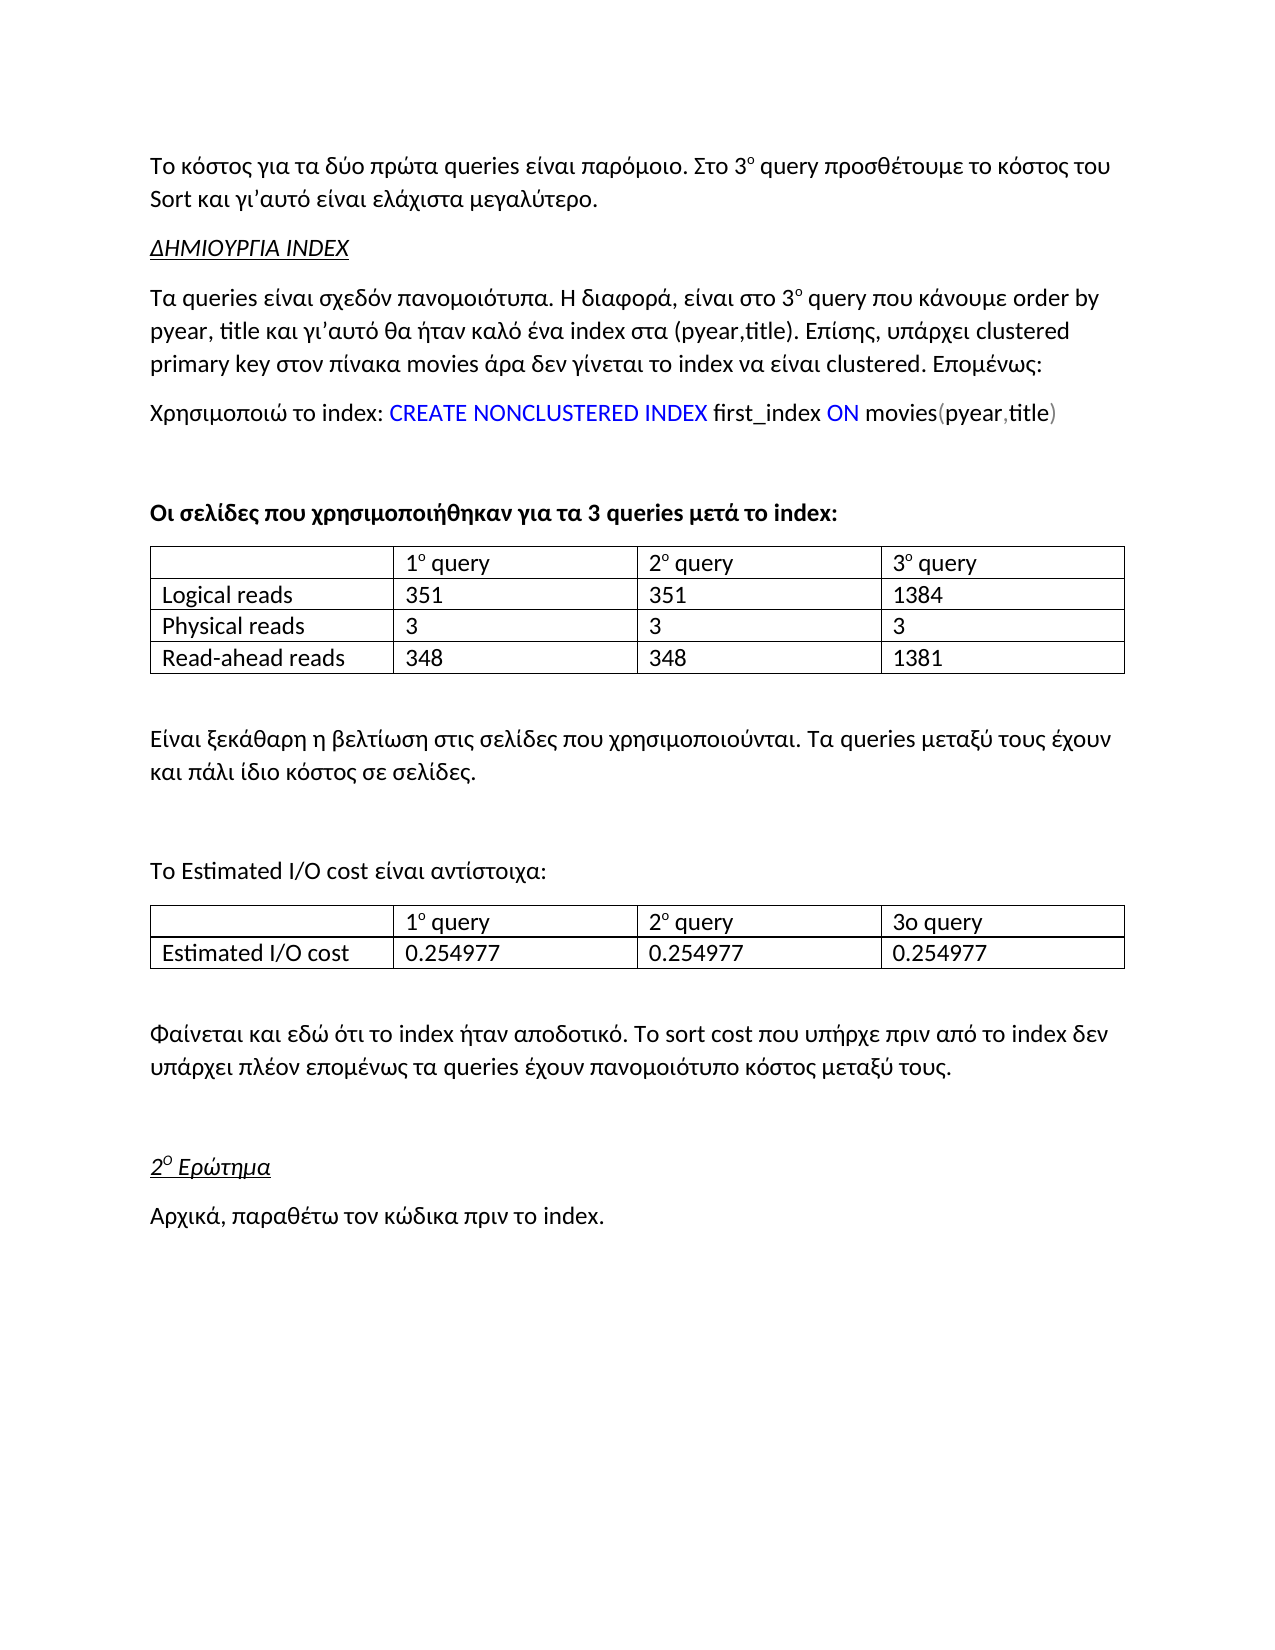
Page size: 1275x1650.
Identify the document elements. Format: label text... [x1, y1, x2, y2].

table_header 1ο query [394, 906, 637, 936]
text ΔΗΜΙΟΥΡΓΙΑ INDEX [150, 232, 1125, 263]
table_cell 351 [394, 579, 637, 609]
table_cell Logical reads [151, 579, 393, 609]
table_cell 3 [882, 610, 1124, 641]
table_header 2ο query [638, 547, 881, 578]
text 2Ο Ερώτημα [150, 1151, 1125, 1181]
table_header [151, 547, 393, 578]
text Φαίνεται και εδώ ότι το index ήταν αποδοτικό. Το sort cost που υπήρχε πριν από το index δεν υπάρχει πλέον επομένως τα queries έχουν πανομοιότυπο κόστος μεταξύ τους. [150, 1018, 1125, 1082]
table_cell 348 [638, 642, 881, 672]
table_cell 1381 [882, 642, 1124, 672]
table_header [151, 906, 393, 936]
table_cell Read-ahead reads [151, 642, 393, 672]
table_cell 1384 [882, 579, 1124, 609]
table_cell 0.254977 [394, 938, 637, 968]
text Το Estimated I/O cost είναι αντίστοιχα: [150, 855, 1125, 886]
table_cell 0.254977 [638, 938, 881, 968]
table_header 3o query [882, 906, 1124, 936]
table_header 3ο query [882, 547, 1124, 578]
text Το κόστος για τα δύο πρώτα queries είναι παρόμοιο. Στο 3ο query προσθέτουμε το κόστος του Sort και γι’αυτό είναι ελάχιστα μεγαλύτερο. [150, 150, 1125, 213]
table_cell 351 [638, 579, 881, 609]
table_cell 3 [638, 610, 881, 641]
table_cell Estimated I/O cost [151, 938, 393, 968]
table_cell 348 [394, 642, 637, 672]
table_cell 0.254977 [882, 938, 1124, 968]
table_cell Physical reads [151, 610, 393, 641]
table_header 1ο query [394, 547, 637, 578]
table_header 2ο query [638, 906, 881, 936]
text Αρχικά, παραθέτω τον κώδικα πριν το index. [150, 1200, 1125, 1231]
text Είναι ξεκάθαρη η βελτίωση στις σελίδες που χρησιμοποιούνται. Τα queries μεταξύ τους έχουν και πάλι ίδιο κόστος σε σελίδες. [150, 723, 1125, 787]
text Οι σελίδες που χρησιμοποιήθηκαν για τα 3 queries μετά το index: [150, 497, 1125, 527]
text Τα queries είναι σχεδόν πανομοιότυπα. Η διαφορά, είναι στο 3ο query που κάνουμε order by pyear, title και γι’αυτό θα ήταν καλό ένα index στα (pyear,title). Επίσης, υπάρχει clustered primary key στον πίνακα movies άρα δεν γίνεται το index να είναι clustered. Επομένως: [150, 282, 1125, 378]
text Χρησιμοποιώ το index: CREATE NONCLUSTERED INDEX first_index ON movies(pyear,title) [150, 397, 1125, 428]
table_cell 3 [394, 610, 637, 641]
